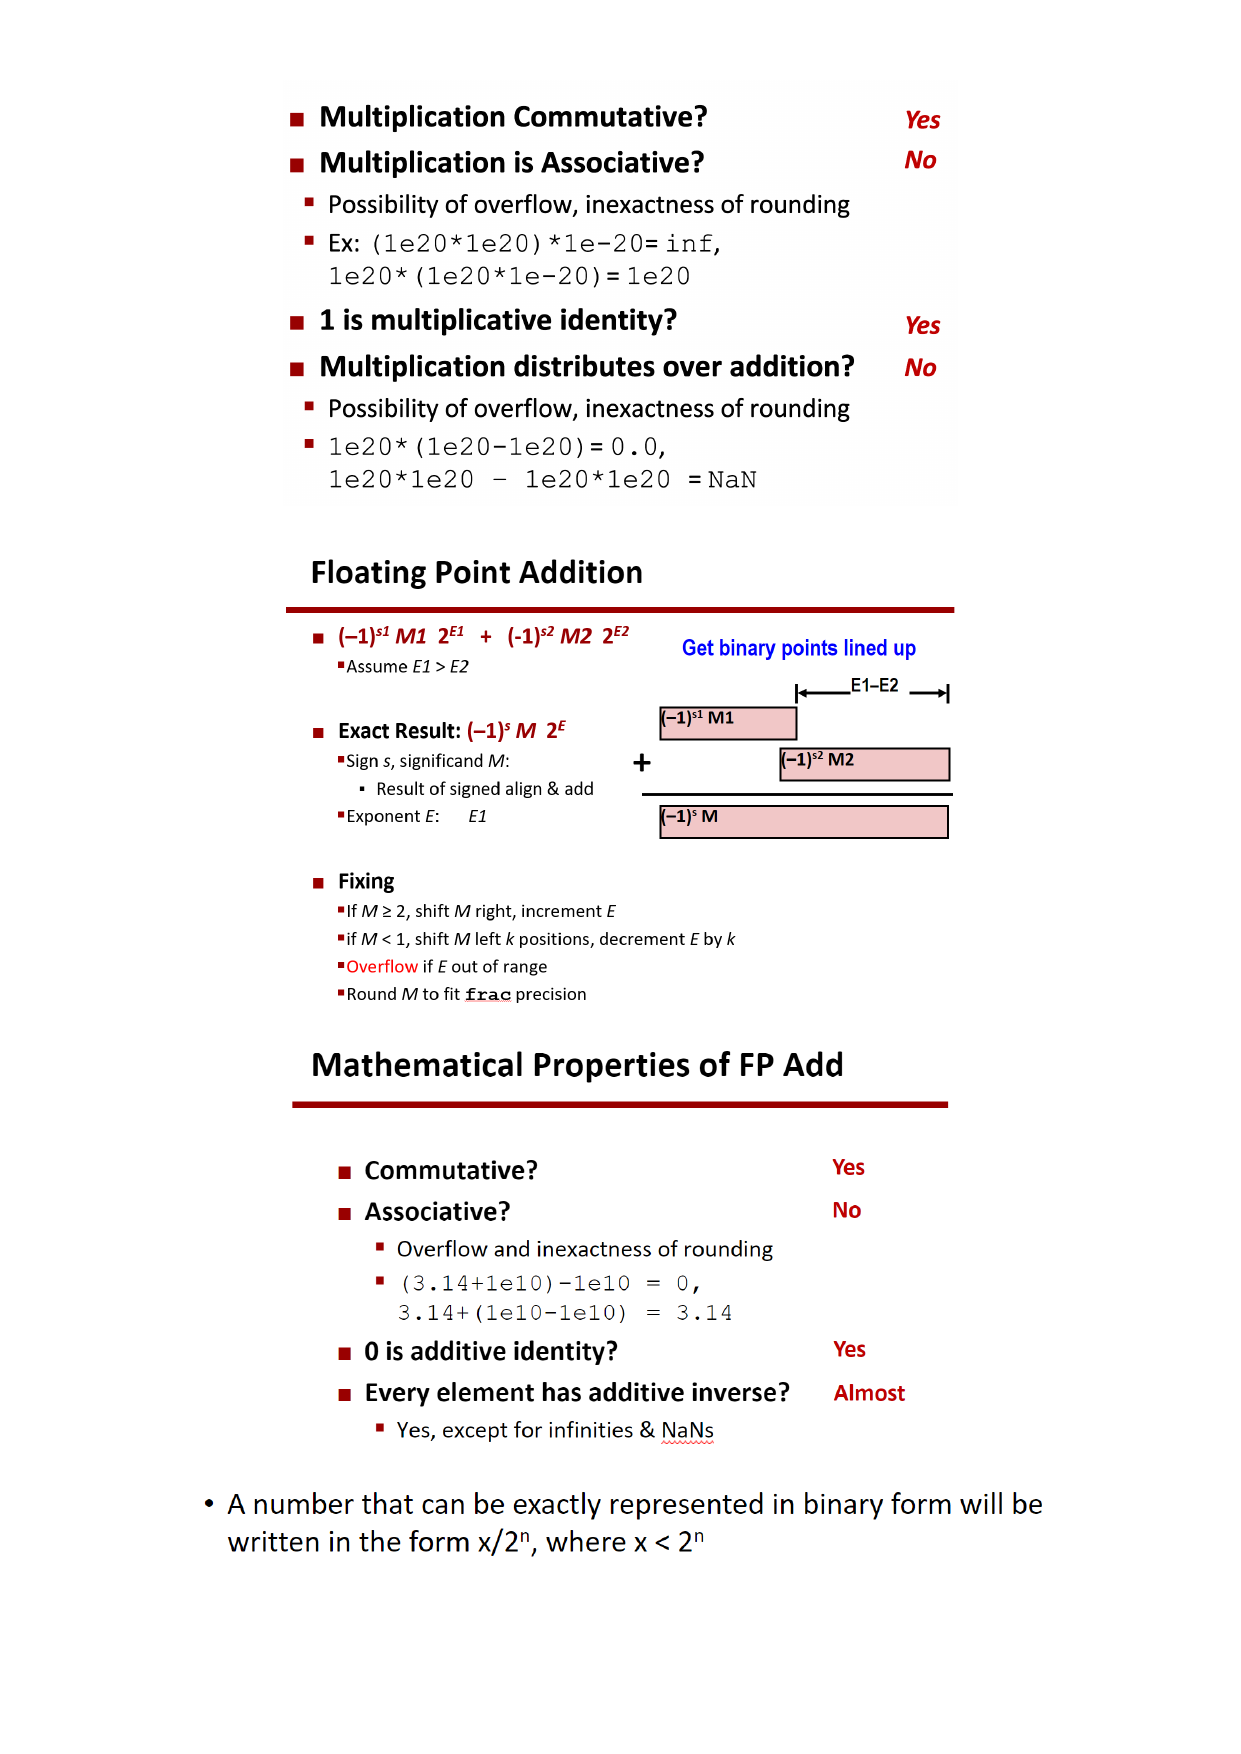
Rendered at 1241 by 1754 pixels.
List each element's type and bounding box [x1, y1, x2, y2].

picture [292, 1023, 949, 1464]
picture [286, 535, 955, 1016]
picture [282, 80, 958, 506]
picture [187, 1478, 1053, 1563]
text [75, 81, 1165, 1576]
